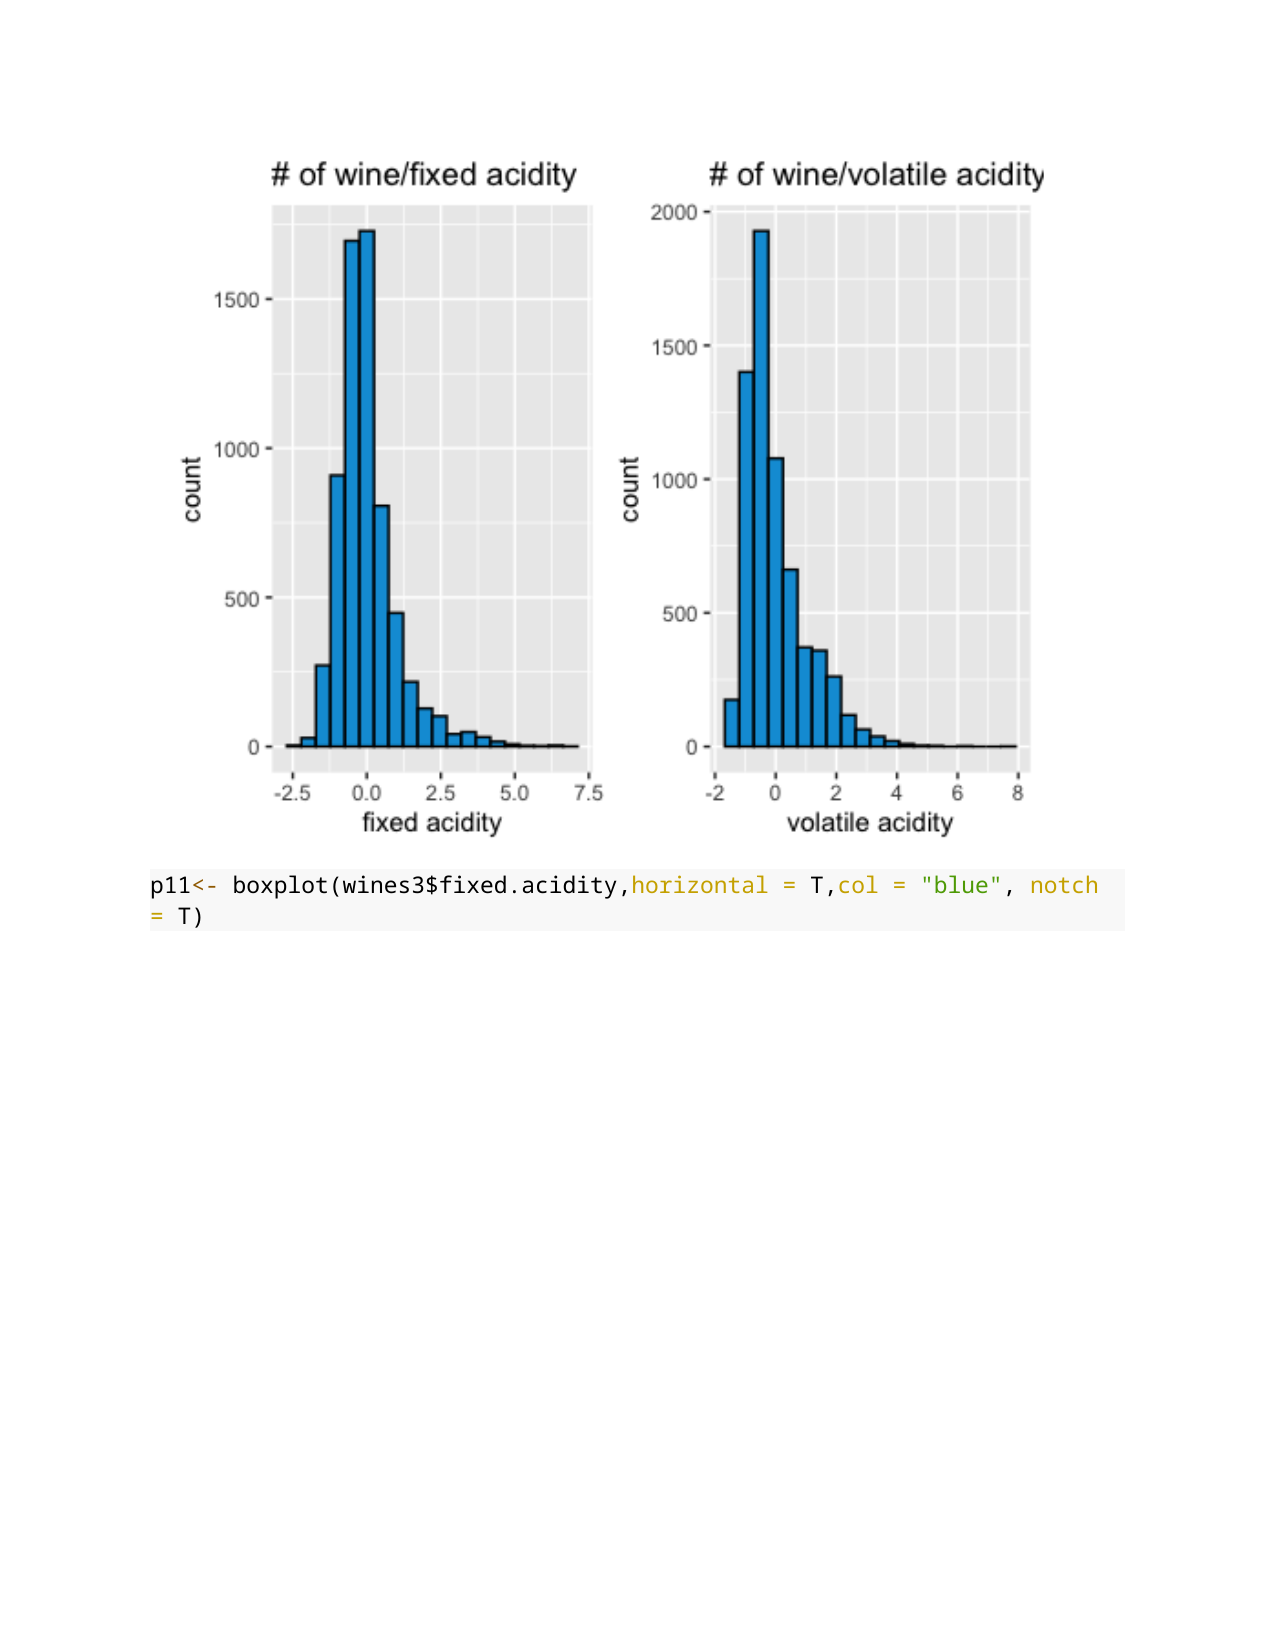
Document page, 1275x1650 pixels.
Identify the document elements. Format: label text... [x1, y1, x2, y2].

picture [168, 150, 1044, 850]
text p11<- boxplot(wines3$fixed.acidity,horizontal = T,col = "blue", notch = T) [205, 869, 1125, 931]
